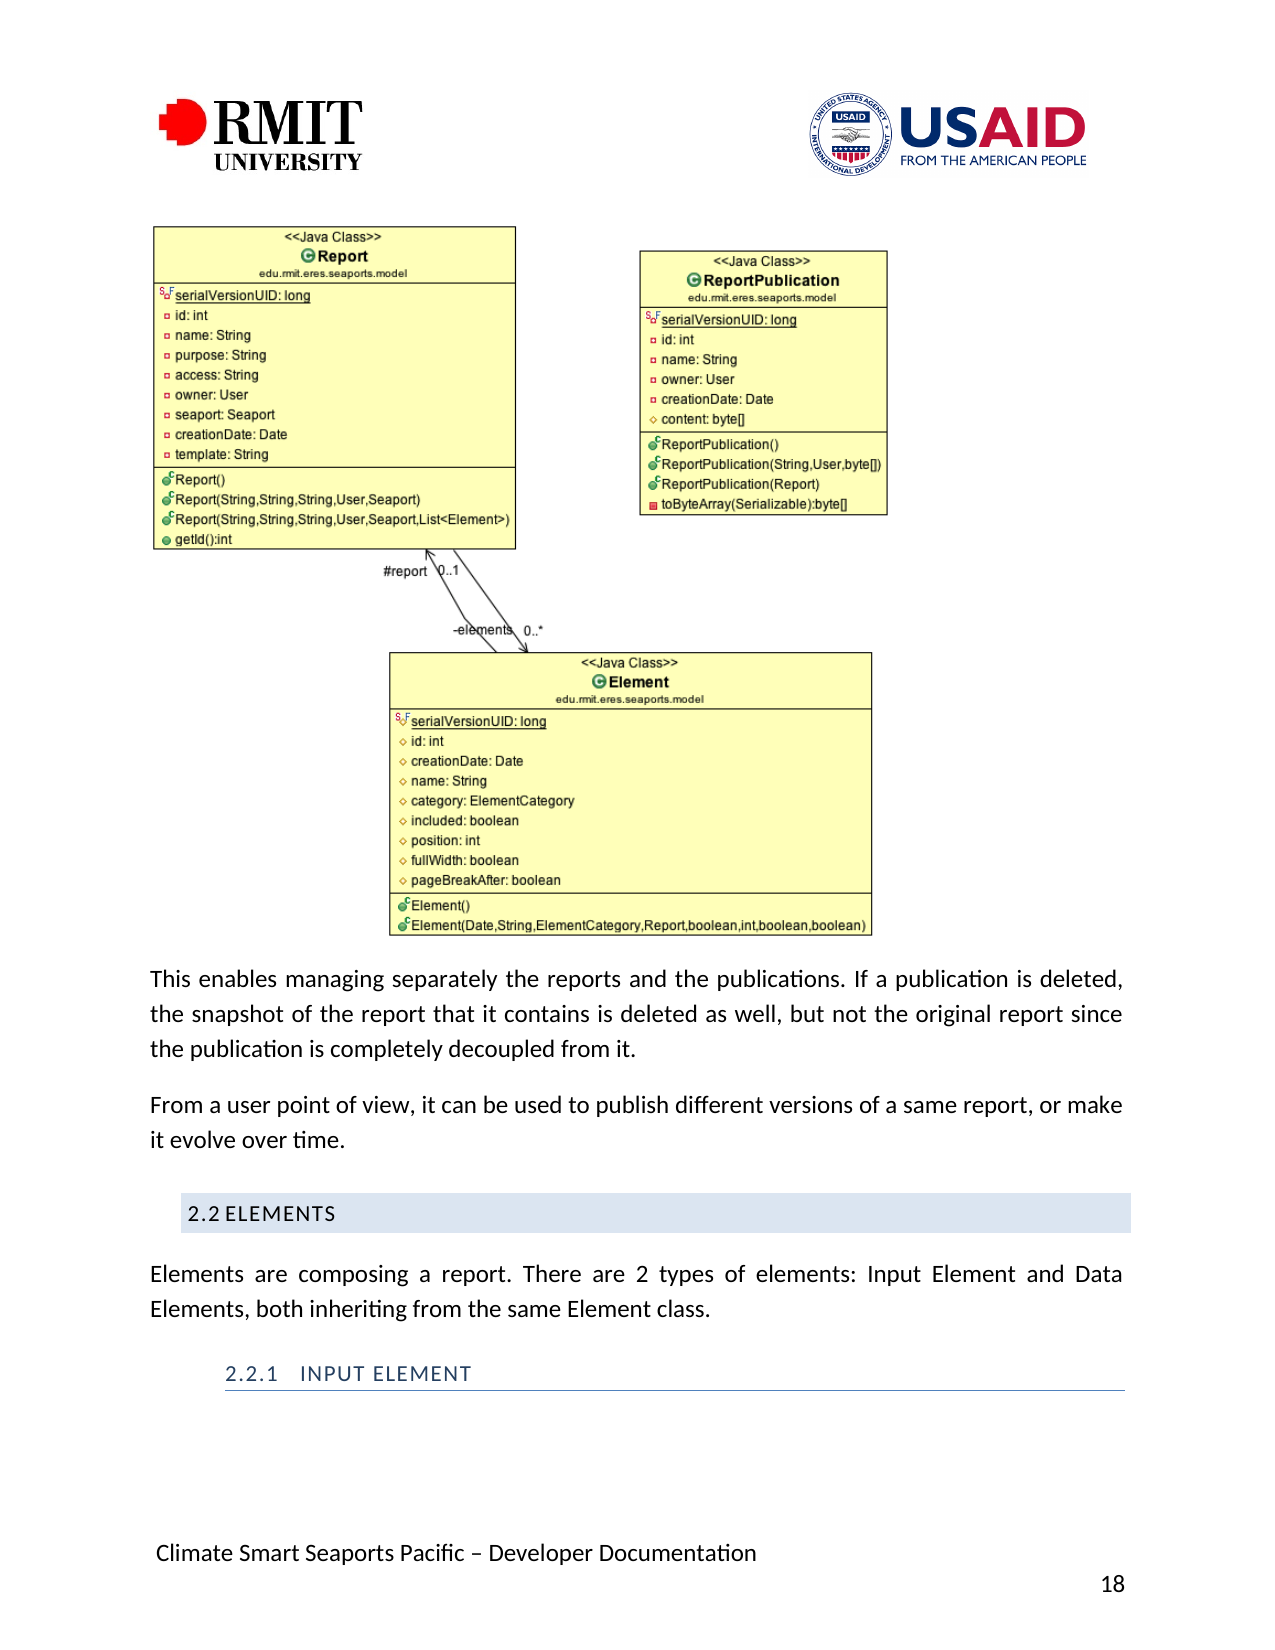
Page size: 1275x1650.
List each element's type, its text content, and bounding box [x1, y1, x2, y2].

subtitle Elements [188, 1199, 1125, 1227]
text From a user point of view, it can be used to publish different versions of a same report, or make it evolve over time. [150, 1089, 1125, 1155]
subtitle Input Element [225, 1359, 1125, 1390]
picture [150, 90, 382, 182]
text This enables managing separately the reports and the publications. If a publication is deleted, the snapshot of the report that it contains is deleted as well, but not the original report since the publication is completely decoupled from it. [150, 963, 1125, 1064]
picture [150, 223, 891, 939]
picture [808, 90, 1090, 178]
text Elements are composing a report. There are 2 types of elements: Input Element and Data Elements, both inheriting from the same Element class. [150, 1258, 1125, 1324]
